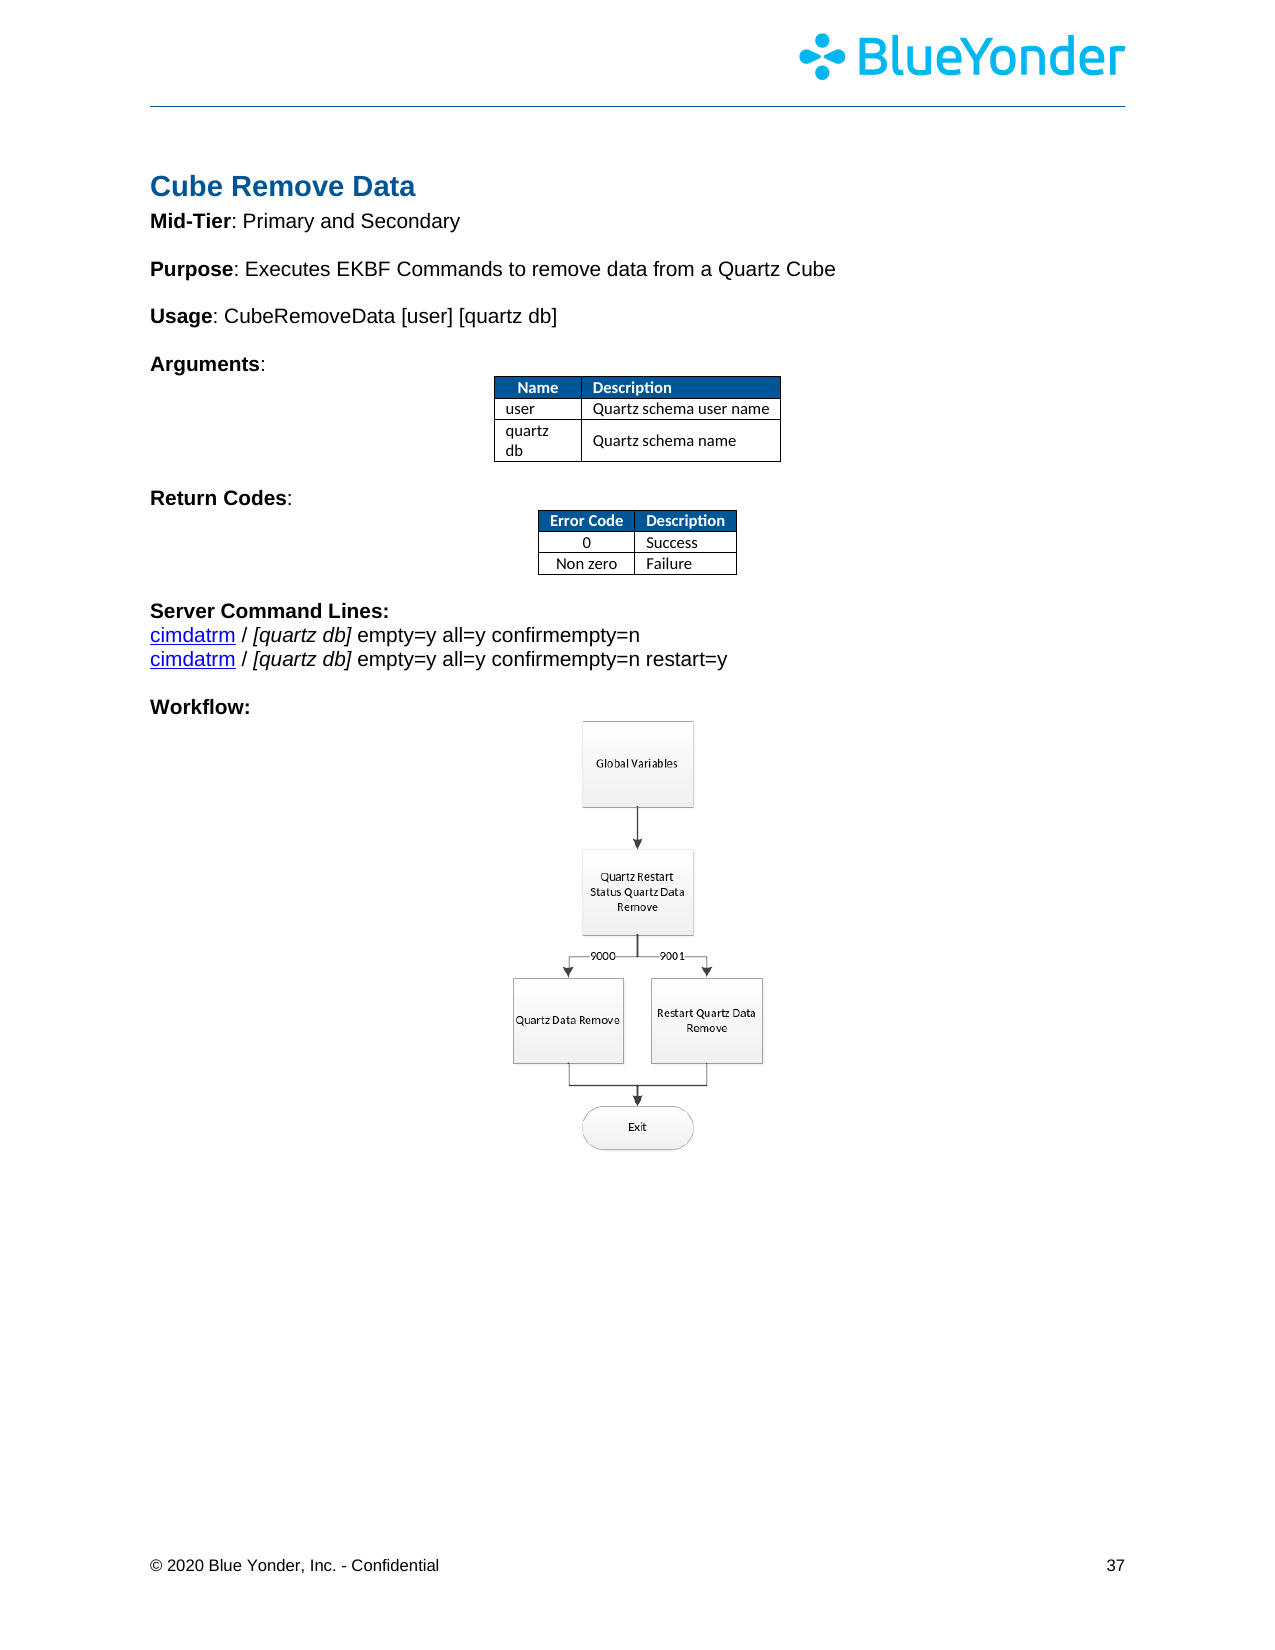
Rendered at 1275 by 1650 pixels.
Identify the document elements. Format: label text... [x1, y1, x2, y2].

table_cell quartz db [495, 420, 581, 461]
table_cell Quartz schema user name [582, 399, 780, 419]
text Workflow: [150, 694, 1125, 718]
text Mid-Tier: Primary and Secondary [150, 208, 1125, 232]
text Server Command Lines: [150, 599, 1125, 623]
text Purpose: Executes EKBF Commands to remove data from a Quartz Cube [150, 256, 1125, 280]
table_cell Failure [635, 553, 736, 574]
table_header Description [582, 377, 780, 398]
table_cell Quartz schema name [582, 420, 780, 461]
table_cell Success [635, 532, 736, 552]
table_cell user [495, 399, 581, 419]
text Return Codes: [150, 486, 1125, 509]
table_header Error Code [539, 511, 634, 531]
text Arguments: [150, 352, 1125, 376]
table_cell Non zero [539, 553, 634, 574]
subtitle Cube Remove Data [150, 169, 1125, 202]
table_header Name [495, 377, 581, 398]
table_header Description [635, 511, 736, 531]
text Usage: CubeRemoveData [user] [quartz db] [150, 304, 1125, 328]
table_cell 0 [539, 532, 634, 552]
picture [798, 32, 1127, 81]
text cimdatrm / [quartz db] empty=y all=y confirmempty=n [150, 623, 1125, 647]
text cimdatrm / [quartz db] empty=y all=y confirmempty=n restart=y [150, 647, 1125, 671]
